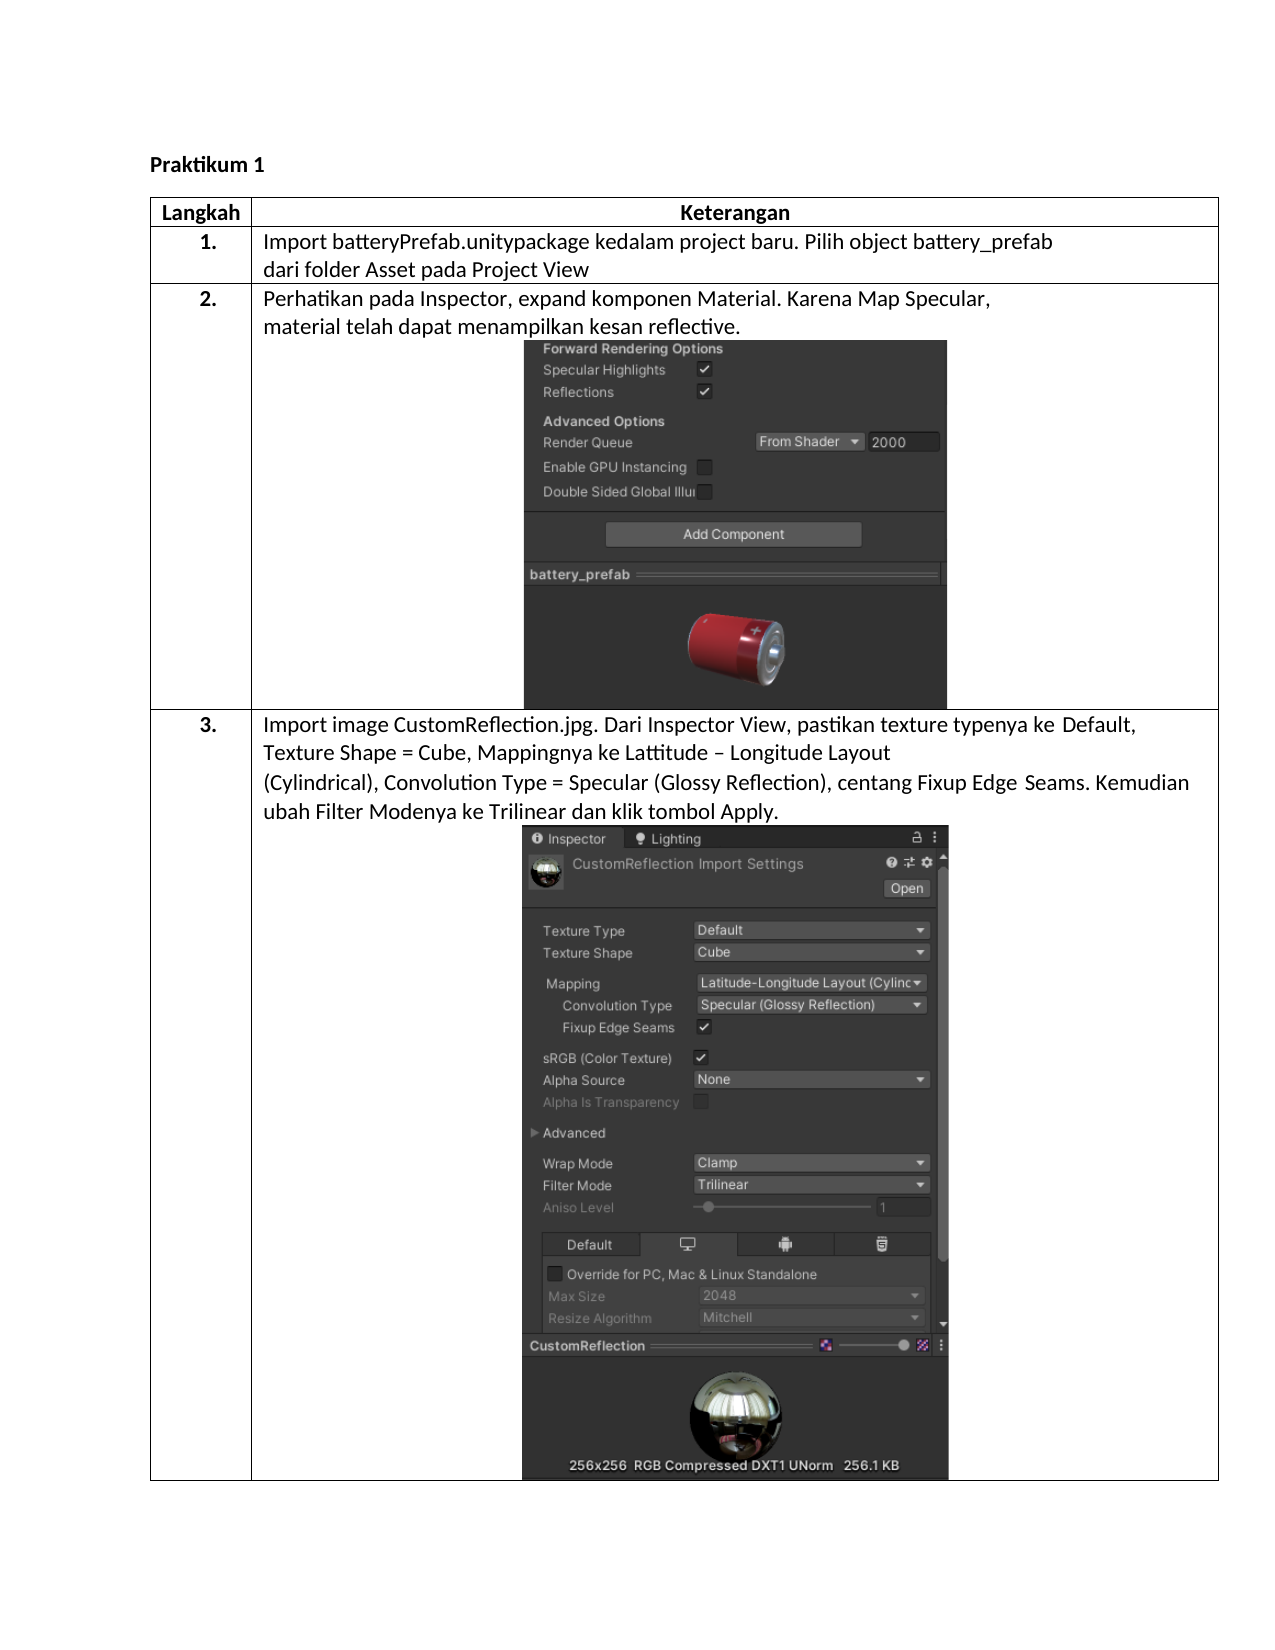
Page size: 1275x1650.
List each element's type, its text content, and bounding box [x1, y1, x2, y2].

table_cell [151, 227, 251, 283]
table_header Keterangan [252, 198, 1218, 226]
table_cell Perhatikan pada Inspector, expand komponen Material. Karena Map Specular, material telah dapat menampilkan kesan reflective. [252, 284, 1218, 709]
table_cell Import batteryPrefab.unitypackage kedalam project baru. Pilih object battery_prefab dari folder Asset pada Project View [252, 227, 1218, 283]
picture [523, 340, 948, 709]
picture [522, 825, 949, 1480]
table_cell Import image CustomReflection.jpg. Dari Inspector View, pastikan texture typenya ke Default, Texture Shape = Cube, Mappingnya ke Lattitude – Longitude Layout (Cylindrical), Convolution Type = Specular (Glossy Reflection), centang Fixup Edge Seams. Kemudian ubah Filter Modenya ke Trilinear dan klik tombol Apply. [252, 710, 1218, 1480]
table_header Langkah [151, 198, 251, 226]
table_cell [151, 710, 251, 1480]
table_cell [151, 284, 251, 709]
text Praktikum 1 [150, 150, 1125, 178]
